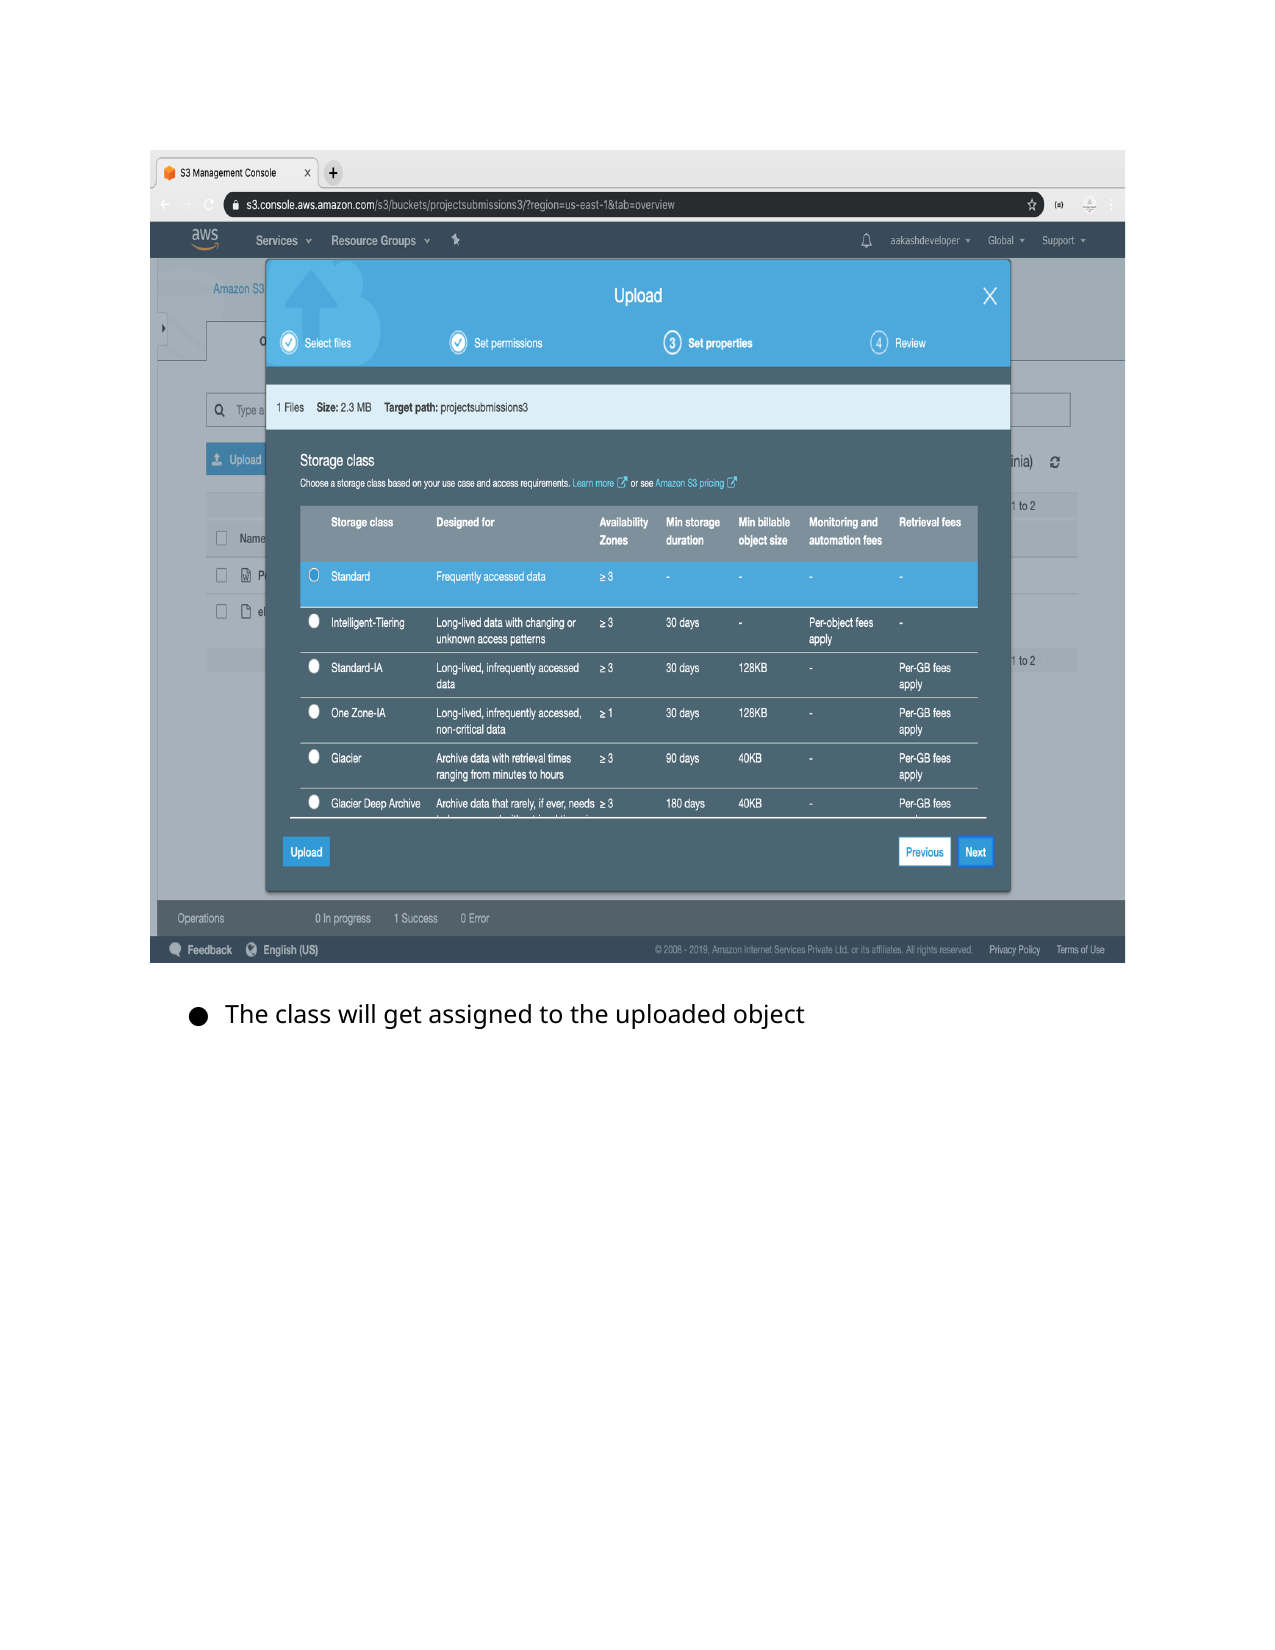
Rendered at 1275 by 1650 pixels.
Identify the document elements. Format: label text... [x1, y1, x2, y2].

picture [150, 150, 1125, 963]
list The class will get assigned to the uploaded object [187, 997, 1125, 1031]
